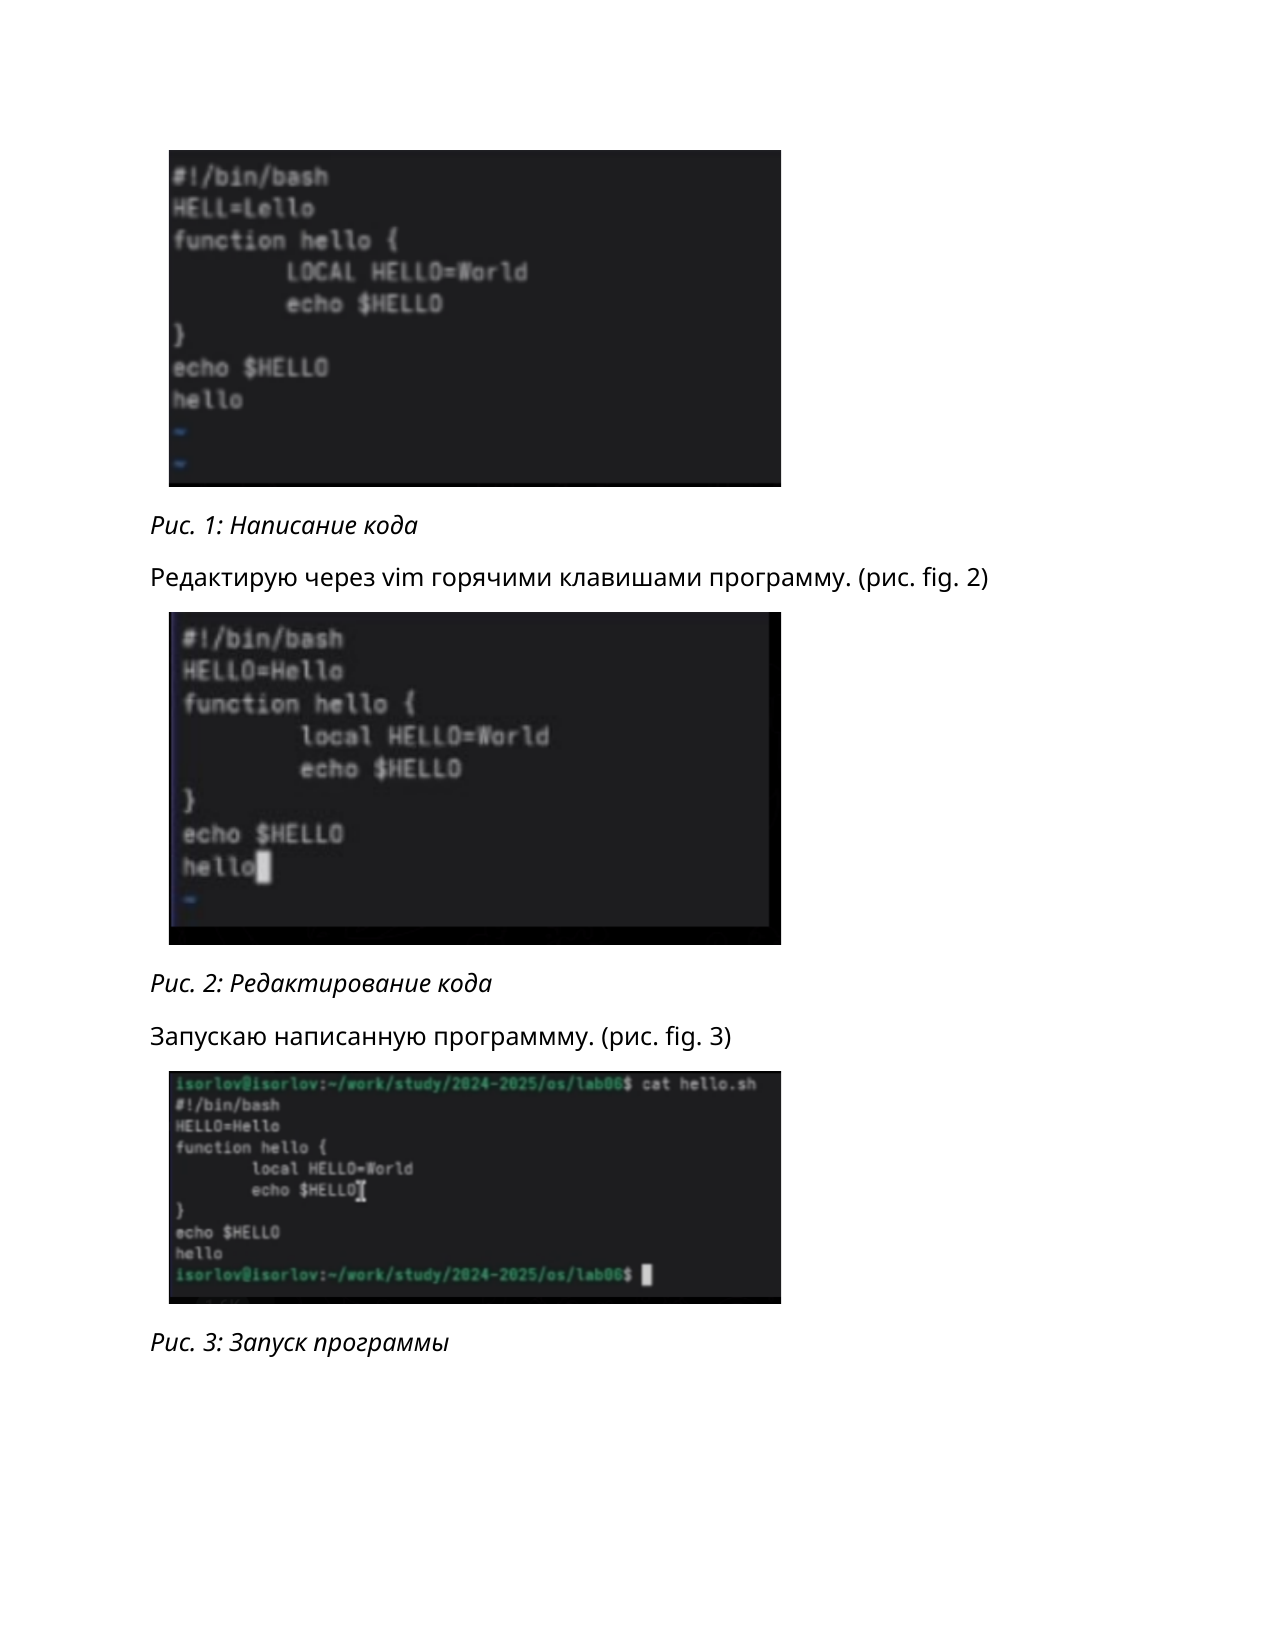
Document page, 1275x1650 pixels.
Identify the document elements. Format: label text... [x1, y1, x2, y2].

picture [168, 1071, 782, 1304]
text Рис. 2: Редактирование кода [150, 966, 1125, 1000]
picture [168, 612, 782, 945]
text Редактирую через vim горячими клавишами программу. (рис. fig. 2) [150, 560, 1125, 594]
text Рис. 1: Написание кода [150, 507, 1125, 541]
picture [168, 150, 782, 487]
text Запускаю написанную программму. (рис. fig. 3) [150, 1019, 1125, 1053]
text Рис. 3: Запуск программы [150, 1325, 1125, 1359]
